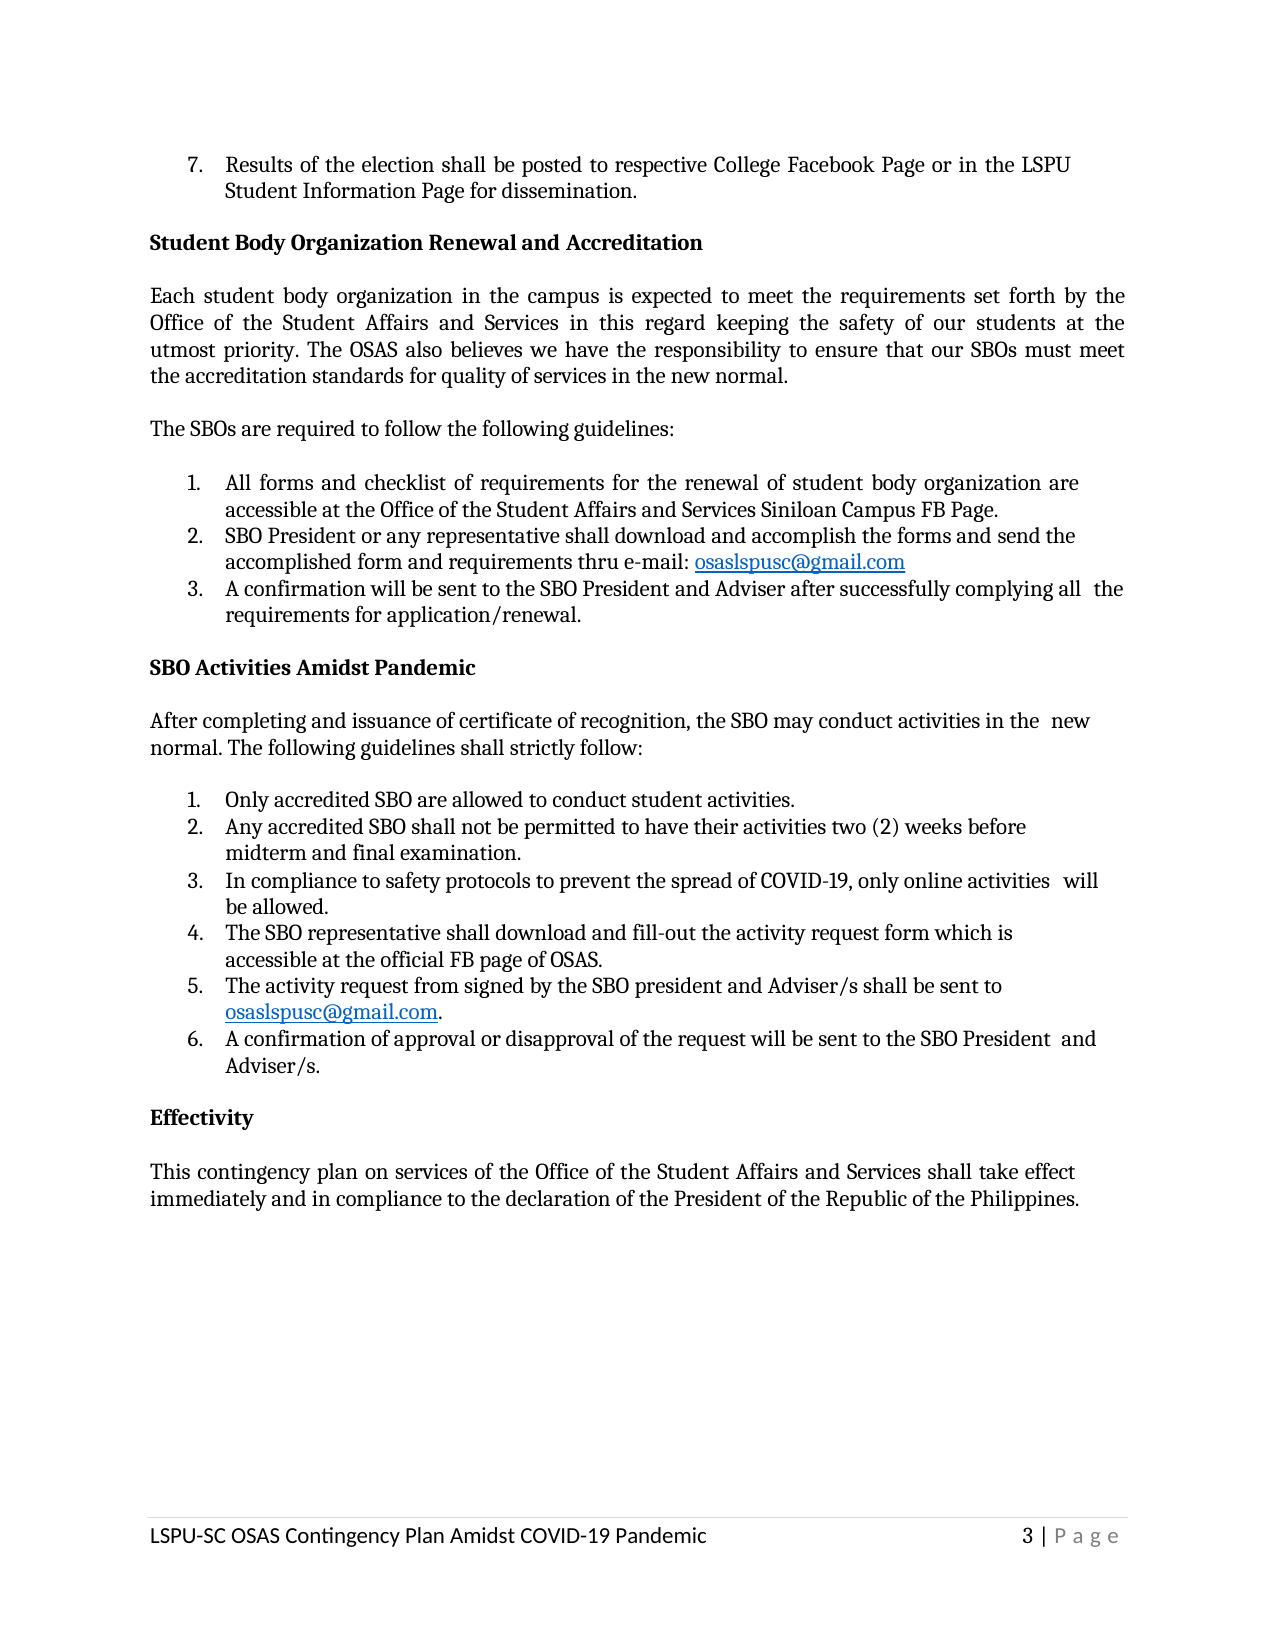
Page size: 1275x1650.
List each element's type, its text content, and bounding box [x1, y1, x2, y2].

list The SBO representative shall download and fill-out the activity request form which is accessible at the official FB page of OSAS. [187, 920, 1056, 973]
list A confirmation will be sent to the SBO President and Adviser after successfully complying all the requirements for application/renewal. [187, 575, 1124, 628]
list A confirmation of approval or disapproval of the request will be sent to the SBO President and Adviser/s. [187, 1025, 1099, 1079]
list The activity request from signed by the SBO president and Adviser/s shall be sent to osaslspusc@gmail.com. [187, 973, 1047, 1025]
list All forms and checklist of requirements for the renewal of student body organization are accessible at the Office of the Student Affairs and Services Siniloan Campus FB Page. [187, 469, 1124, 522]
list Only accredited SBO are allowed to conduct student activities. [187, 787, 1139, 813]
list Results of the election shall be posted to respective College Facebook Page or in the LSPU Student Information Page for dissemination. [187, 151, 1124, 204]
list Any accredited SBO shall not be permitted to have their activities two (2) weeks before midterm and final examination. [187, 814, 1074, 866]
text The SBOs are required to follow the following guidelines: [150, 416, 1139, 442]
text Each student body organization in the campus is expected to meet the requirements set forth by the Office of the Student Affairs and Services in this regard keeping the safety of our students at the utmost priority. The OSAS also believes we have the responsibility to ensure that our SBOs must meet the accreditation standards for quality of services in the new normal. [150, 283, 1125, 390]
subtitle SBO Activities Amidst Pandemic [150, 655, 1139, 681]
subtitle Student Body Organization Renewal and Accreditation [150, 230, 1139, 257]
subtitle Effectivity [150, 1105, 1139, 1131]
text After completing and issuance of certificate of recognition, the SBO may conduct activities in the new normal. The following guidelines shall strictly follow: [150, 707, 1099, 761]
text This contingency plan on services of the Office of the Student Affairs and Services shall take effect immediately and in compliance to the declaration of the President of the Republic of the Philippines. [150, 1159, 1124, 1212]
list In compliance to safety protocols to prevent the spread of COVID-19, only online activities will be allowed. [187, 867, 1099, 920]
list SBO President or any representative shall download and accomplish the forms and send the accomplished form and requirements thru e-mail: osaslspusc@gmail.com [187, 522, 1124, 575]
